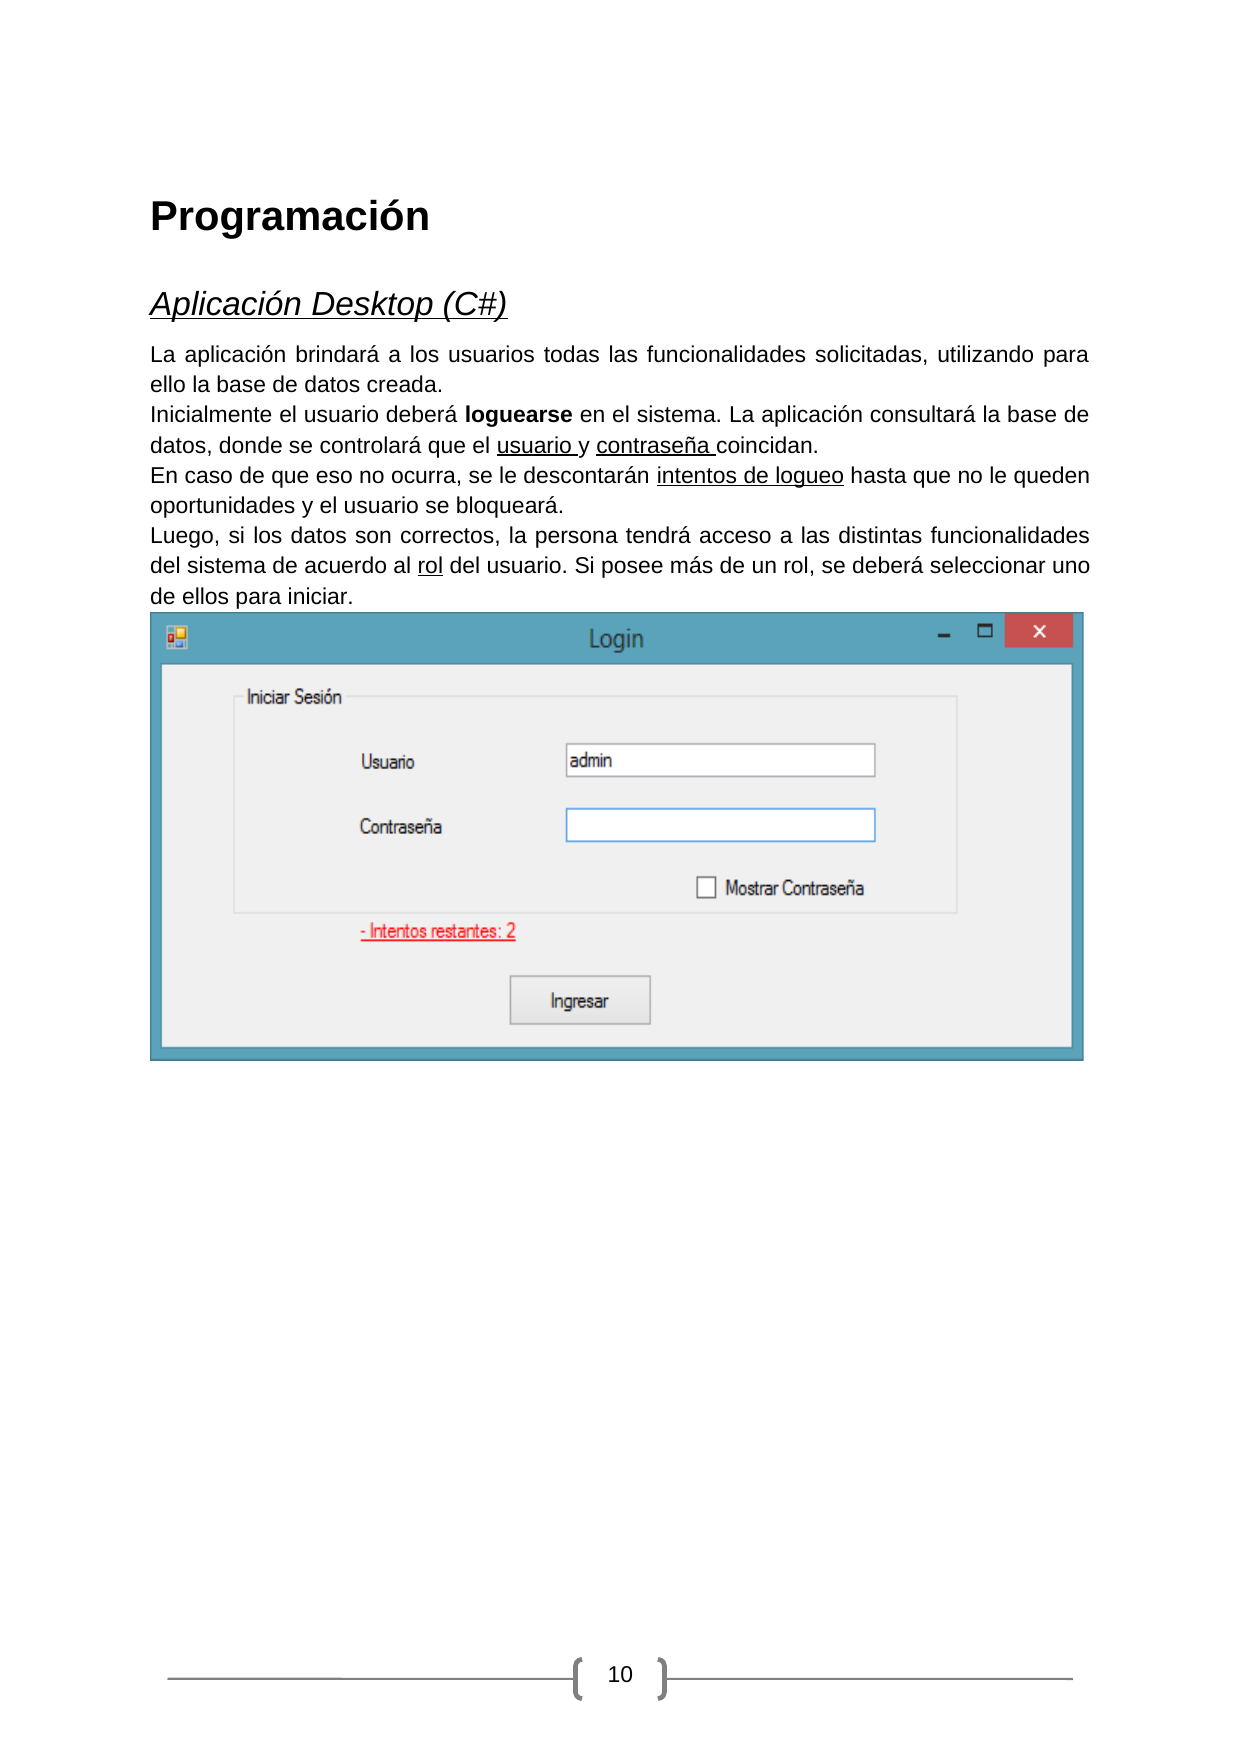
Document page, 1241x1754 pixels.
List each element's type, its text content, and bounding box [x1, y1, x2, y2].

text La aplicación brindará a los usuarios todas las funcionalidades solicitadas, utilizando para ello la base de datos creada. [150, 341, 1090, 397]
subtitle Programación [150, 192, 1090, 239]
text En caso de que eso no ocurra, se le descontarán intentos de logueo hasta que no le queden oportunidades y el usuario se bloqueará. [150, 462, 1090, 518]
subtitle Aplicación Desktop (C#) [150, 284, 1090, 323]
text Luego, si los datos son correctos, la persona tendrá acceso a las distintas funcionalidades del sistema de acuerdo al rol del usuario. Si posee más de un rol, se deberá seleccionar uno de ellos para iniciar. [150, 522, 1090, 609]
picture [150, 612, 1084, 1061]
text Inicialmente el usuario deberá loguearse en el sistema. La aplicación consultará la base de datos, donde se controlará que el usuario y contraseña coincidan. [150, 401, 1090, 458]
